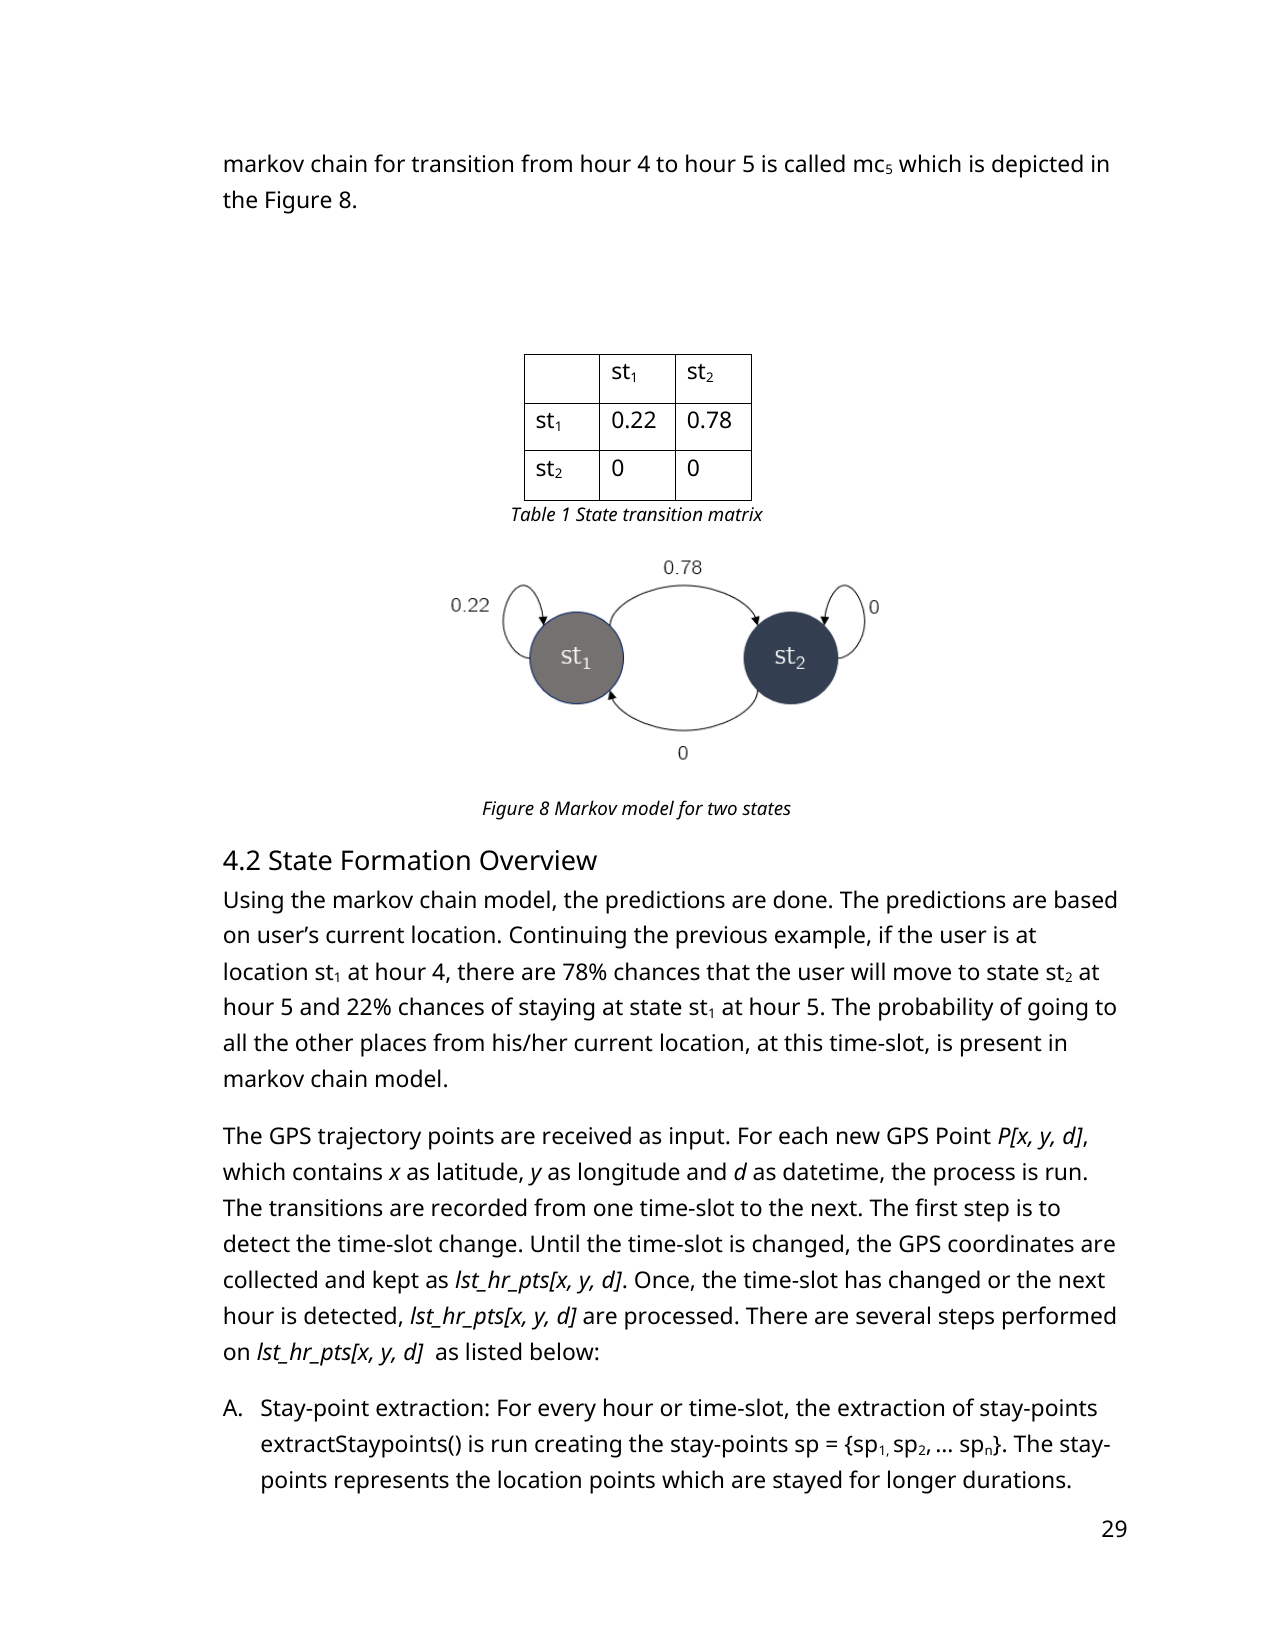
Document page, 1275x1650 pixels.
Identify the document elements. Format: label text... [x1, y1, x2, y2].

table_cell 0 [600, 451, 675, 500]
text Using the markov chain model, the predictions are done. The predictions are based on user’s current location. Continuing the previous example, if the user is at location st1 at hour 4, there are 78% chances that the user will move to state st2 at hour 5 and 22% chances of staying at state st1 at hour 5. The probability of going to all the other places from his/her current location, at this time-slot, is present in markov chain model. [223, 883, 1127, 1094]
text Figure 8 Markov model for two states [148, 795, 1127, 820]
table_cell 0 [676, 451, 751, 500]
table_cell 0.22 [600, 404, 675, 450]
table_cell st2 [525, 451, 599, 500]
picture [441, 547, 909, 770]
list Stay-point extraction: For every hour or time-slot, the extraction of stay-points extractStaypoints() is run creating the stay-points sp = {sp1, sp2, … spn}. The stay-points represents the location points which are stayed for longer durations. [223, 1392, 1127, 1496]
subtitle 4.2 State Formation Overview [148, 841, 1127, 878]
table_header st2 [676, 355, 751, 403]
table_cell st1 [525, 404, 599, 450]
text Table 1 State transition matrix [148, 501, 1127, 526]
text The GPS trajectory points are received as input. For each new GPS Point P[x, y, d], which contains x as latitude, y as longitude and d as datetime, the process is run. The transitions are recorded from one time-slot to the next. The first step is to detect the time-slot change. Until the time-slot is changed, the GPS coordinates are collected and kept as lst_hr_pts[x, y, d]. Once, the time-slot has changed or the next hour is detected, lst_hr_pts[x, y, d] are processed. There are several steps performed on lst_hr_pts[x, y, d] as listed below: [223, 1120, 1127, 1367]
table_cell 0.78 [676, 404, 751, 450]
table_header [525, 355, 599, 403]
table_header st1 [600, 355, 675, 403]
